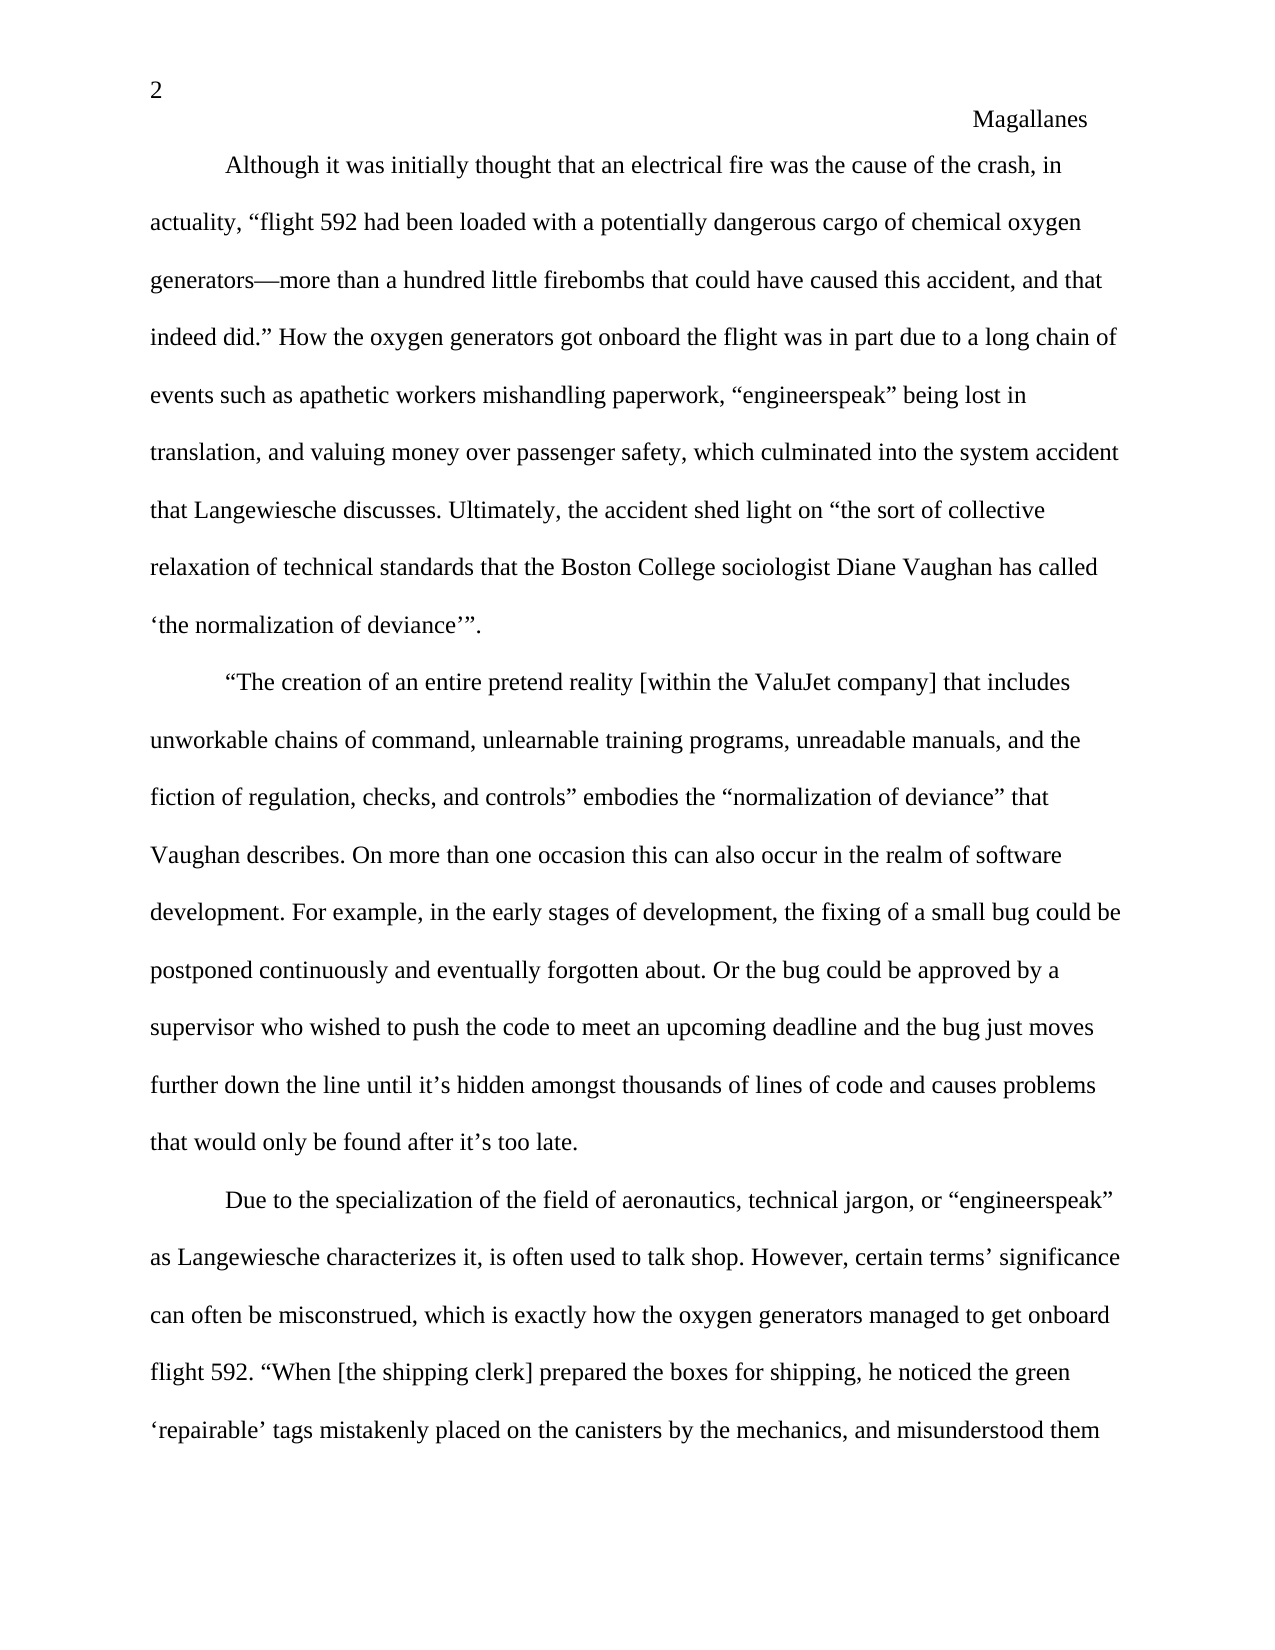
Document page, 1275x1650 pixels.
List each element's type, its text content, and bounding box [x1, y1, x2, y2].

text Although it was initially thought that an electrical fire was the cause of the crash, in actuality, “flight 592 had been loaded with a potentially dangerous cargo of chemical oxygen generators—more than a hundred little firebombs that could have caused this accident, and that indeed did.” How the oxygen generators got onboard the flight was in part due to a long chain of events such as apathetic workers mishandling paperwork, “engineerspeak” being lost in translation, and valuing money over passenger safety, which culminated into the system accident that Langewiesche discusses. Ultimately, the accident shed light on “the sort of collective relaxation of technical standards that the Boston College sociologist Diane Vaughan has called ‘the normalization of deviance’”. [150, 150, 1125, 639]
text “The creation of an entire pretend reality [within the ValuJet company] that includes unworkable chains of command, unlearnable training programs, unreadable manuals, and the fiction of regulation, checks, and controls” embodies the “normalization of deviance” that Vaughan describes. On more than one occasion this can also occur in the realm of software development. For example, in the early stages of development, the fixing of a small bug could be postponed continuously and eventually forgotten about. Or the bug could be approved by a supervisor who wished to push the code to meet an upcoming deadline and the bug just moves further down the line until it’s hidden amongst thousands of lines of code and causes problems that would only be found after it’s too late. [150, 667, 1125, 1156]
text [150, 1185, 1125, 1444]
